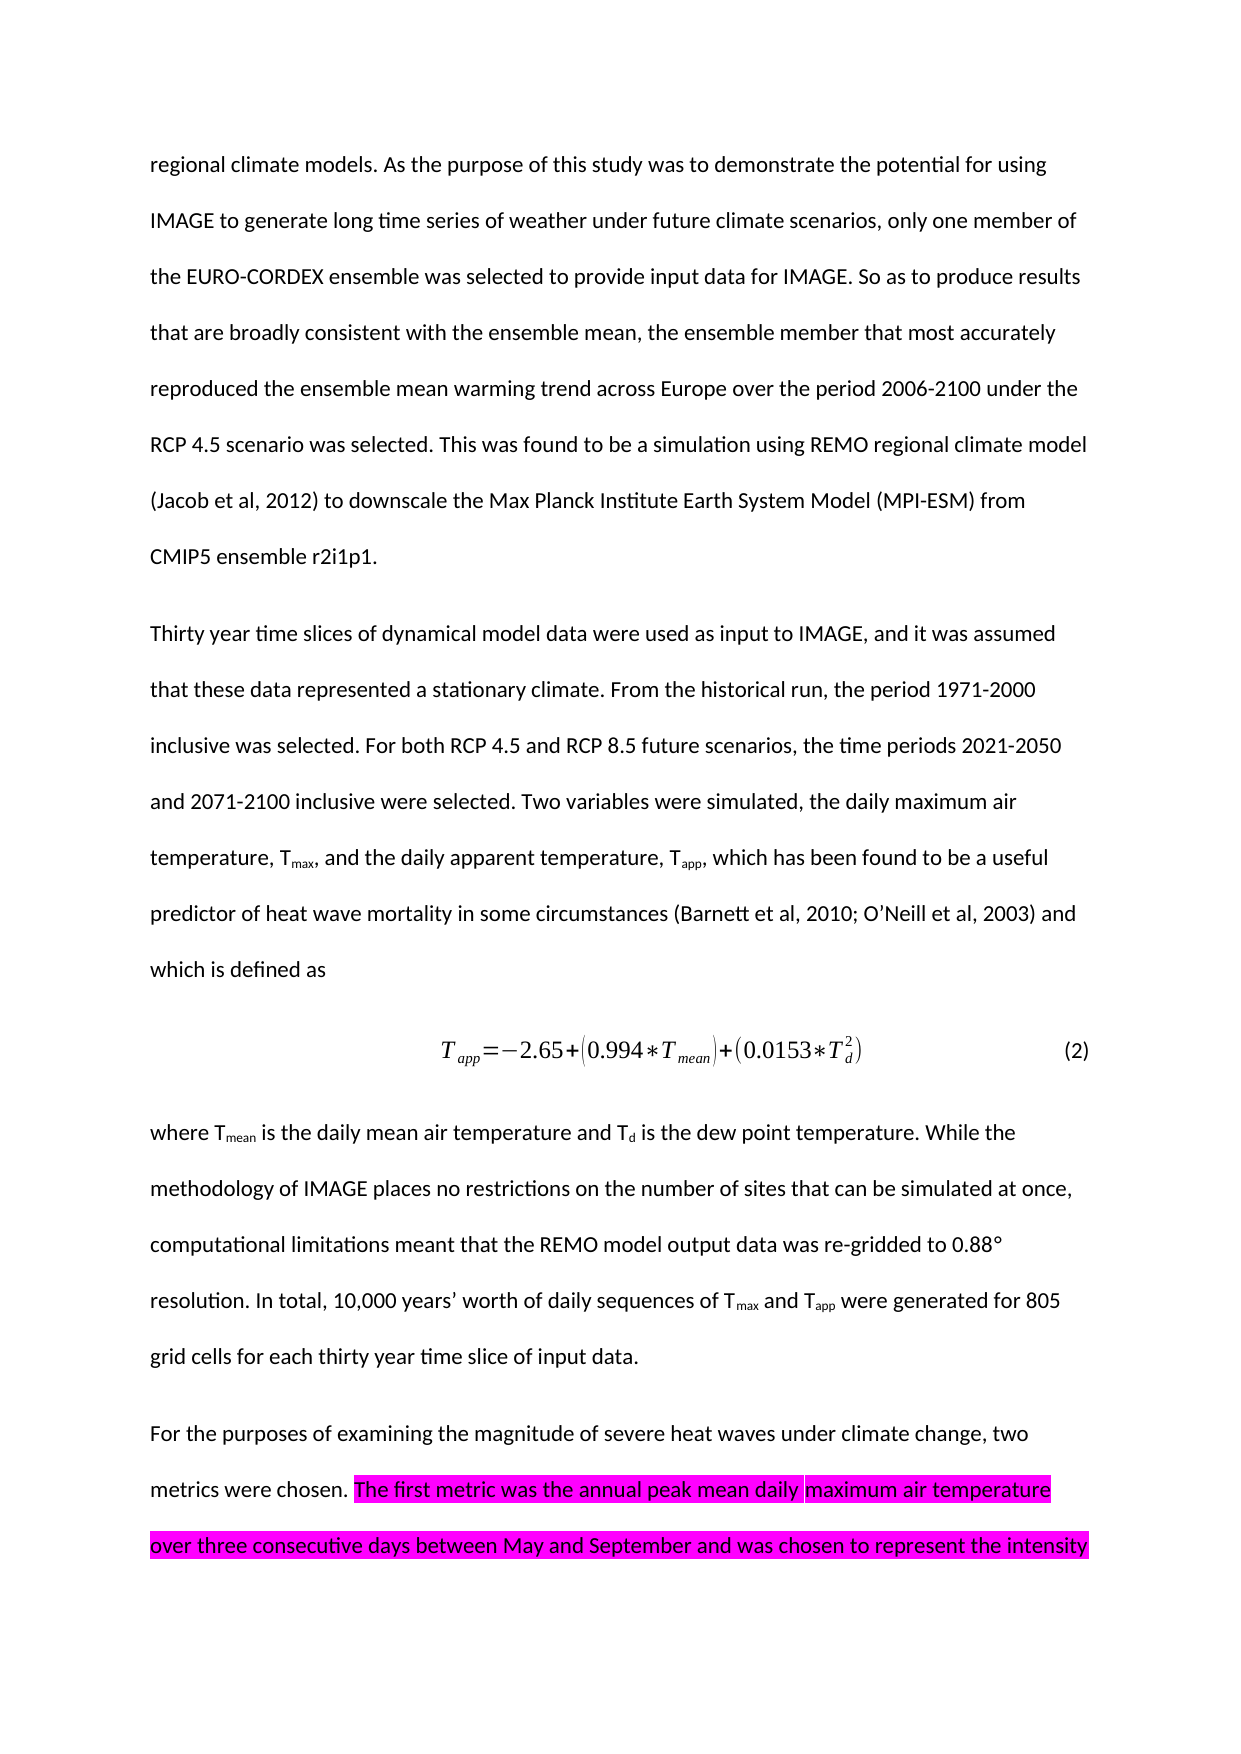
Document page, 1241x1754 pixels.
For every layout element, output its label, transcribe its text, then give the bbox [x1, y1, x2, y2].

text (2) [150, 1032, 1090, 1069]
text where Tmean is the daily mean air temperature and Td is the dew point temperature. While the methodology of IMAGE places no restrictions on the number of sites that can be simulated at once, computational limitations meant that the REMO model output data was re-gridded to 0.88° resolution. In total, 10,000 years’ worth of daily sequences of Tmax and Tapp were generated for 805 grid cells for each thirty year time slice of input data. [150, 1118, 1090, 1370]
text Thirty year time slices of dynamical model data were used as input to IMAGE, and it was assumed that these data represented a stationary climate. From the historical run, the period 1971-2000 inclusive was selected. For both RCP 4.5 and RCP 8.5 future scenarios, the time periods 2021-2050 and 2071-2100 inclusive were selected. Two variables were simulated, the daily maximum air temperature, Tmax, and the daily apparent temperature, Tapp, which has been found to be a useful predictor of heat wave mortality in some circumstances (Barnett et al, 2010; O’Neill et al, 2003) and which is defined as [150, 619, 1090, 983]
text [150, 1419, 1090, 1559]
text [150, 150, 1090, 570]
